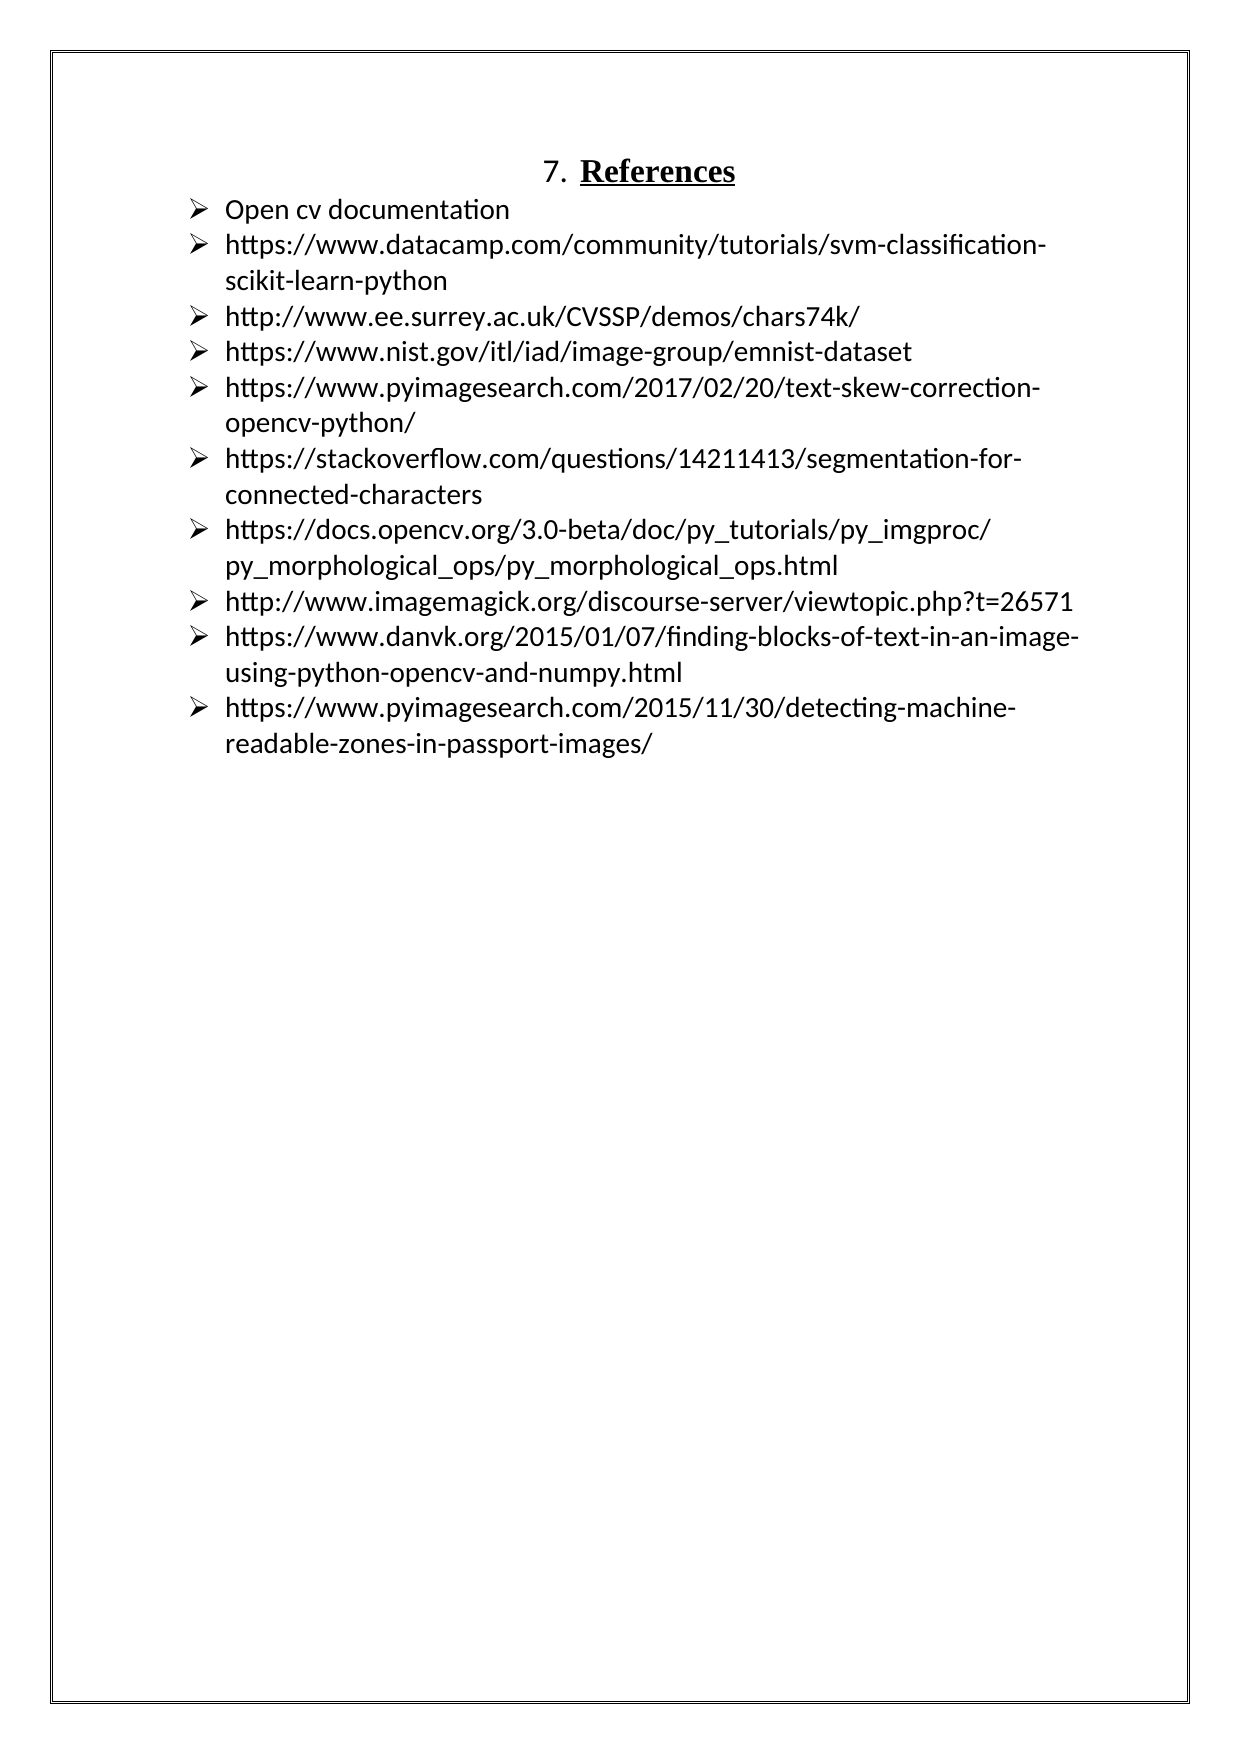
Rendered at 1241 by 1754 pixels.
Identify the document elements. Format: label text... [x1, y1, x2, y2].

list Open cv documentation [187, 191, 1090, 226]
list http://www.ee.surrey.ac.uk/CVSSP/demos/chars74k/ [187, 298, 1090, 333]
list https://www.datacamp.com/community/tutorials/svm-classification-scikit-learn-python [187, 226, 1090, 298]
list https://www.pyimagesearch.com/2017/02/20/text-skew-correction-opencv-python/ [187, 369, 1090, 440]
list References [187, 150, 1090, 191]
list https://www.nist.gov/itl/iad/image-group/emnist-dataset [187, 333, 1090, 369]
list http://www.imagemagick.org/discourse-server/viewtopic.php?t=26571 [187, 583, 1090, 618]
list https://www.pyimagesearch.com/2015/11/30/detecting-machine-readable-zones-in-passport-images/ [187, 689, 1090, 761]
list https://www.danvk.org/2015/01/07/finding-blocks-of-text-in-an-image-using-python-opencv-and-numpy.html [187, 618, 1090, 689]
list https://stackoverflow.com/questions/14211413/segmentation-for-connected-characters [187, 440, 1090, 511]
list https://docs.opencv.org/3.0-beta/doc/py_tutorials/py_imgproc/py_morphological_ops/py_morphological_ops.html [187, 511, 1090, 583]
